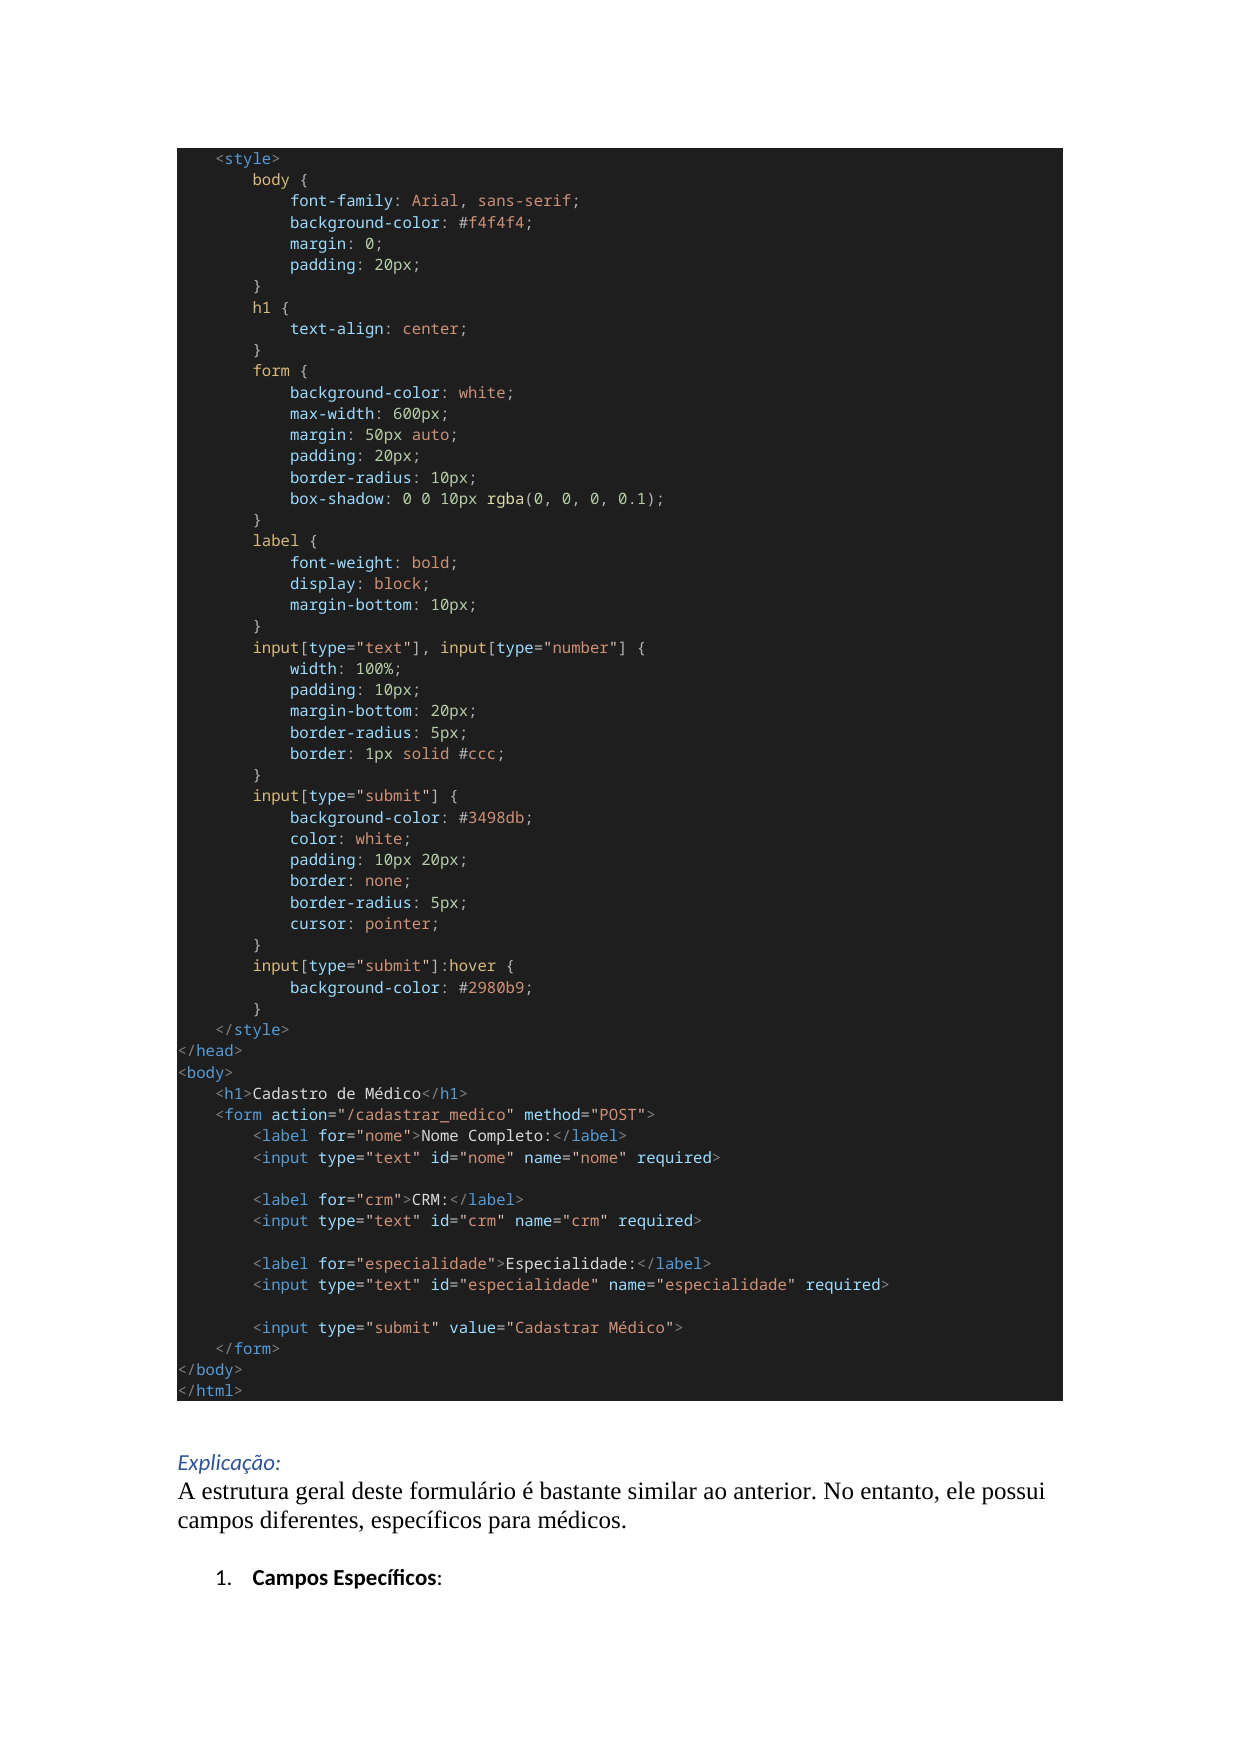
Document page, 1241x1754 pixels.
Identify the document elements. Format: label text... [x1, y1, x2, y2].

text font-family: Arial, sans-serif; [177, 190, 1063, 211]
text } [177, 339, 1063, 360]
text body { [177, 169, 1063, 190]
text } [177, 275, 1063, 296]
text <style> [177, 148, 1063, 169]
text <label for="especialidade">Especialidade:</label> [177, 1253, 1063, 1274]
text <input type="text" id="crm" name="crm" required> [177, 1210, 1063, 1231]
text </head> [177, 1040, 1063, 1061]
text font-weight: bold; [177, 551, 1063, 573]
text border: 1px solid #ccc; [177, 743, 1063, 764]
text color: white; [177, 828, 1063, 849]
text background-color: #f4f4f4; [177, 211, 1063, 233]
text </body> [177, 1359, 1063, 1380]
text padding: 10px 20px; [177, 849, 1063, 870]
text label { [177, 530, 1063, 551]
text <input type="text" id="especialidade" name="especialidade" required> [177, 1274, 1063, 1295]
text width: 100%; [177, 658, 1063, 679]
text padding: 20px; [177, 445, 1063, 466]
text margin: 50px auto; [177, 424, 1063, 445]
text margin-bottom: 10px; [177, 594, 1063, 615]
text </html> [177, 1380, 1063, 1401]
text </form> [177, 1338, 1063, 1359]
text form { [177, 360, 1063, 381]
text padding: 20px; [177, 254, 1063, 275]
text border: none; [177, 870, 1063, 891]
text input[type="submit"] { [177, 785, 1063, 806]
text h1 { [177, 296, 1063, 318]
text box-shadow: 0 0 10px rgba(0, 0, 0, 0.1); [177, 488, 1063, 509]
subtitle Explicação: [177, 1448, 1063, 1476]
text <input type="submit" value="Cadastrar Médico"> [177, 1316, 1063, 1338]
text } [177, 509, 1063, 530]
text cursor: pointer; [177, 913, 1063, 934]
text padding: 10px; [177, 679, 1063, 700]
text background-color: #2980b9; [177, 976, 1063, 998]
text display: block; [177, 573, 1063, 594]
text input[type="submit"]:hover { [177, 955, 1063, 976]
text <body> [177, 1061, 1063, 1083]
text </style> [177, 1019, 1063, 1040]
text border-radius: 10px; [177, 466, 1063, 488]
text } [177, 998, 1063, 1019]
text border-radius: 5px; [177, 891, 1063, 913]
text } [177, 615, 1063, 636]
text max-width: 600px; [177, 403, 1063, 424]
text input[type="text"], input[type="number"] { [177, 636, 1063, 658]
text margin: 0; [177, 233, 1063, 254]
text border-radius: 5px; [177, 721, 1063, 743]
text } [177, 934, 1063, 955]
text A estrutura geral deste formulário é bastante similar ao anterior. No entanto, ele possui campos diferentes, específicos para médicos. [177, 1476, 1063, 1534]
text <label for="nome">Nome Completo:</label> [177, 1125, 1063, 1146]
text <input type="text" id="nome" name="nome" required> [177, 1146, 1063, 1168]
text margin-bottom: 20px; [177, 700, 1063, 721]
text text-align: center; [177, 318, 1063, 339]
text <form action="/cadastrar_medico" method="POST"> [177, 1104, 1063, 1125]
text background-color: #3498db; [177, 806, 1063, 828]
text <label for="crm">CRM:</label> [177, 1189, 1063, 1210]
text background-color: white; [177, 381, 1063, 403]
list Campos Específicos: [215, 1563, 1063, 1591]
text } [177, 764, 1063, 785]
text <h1>Cadastro de Médico</h1> [177, 1083, 1063, 1104]
